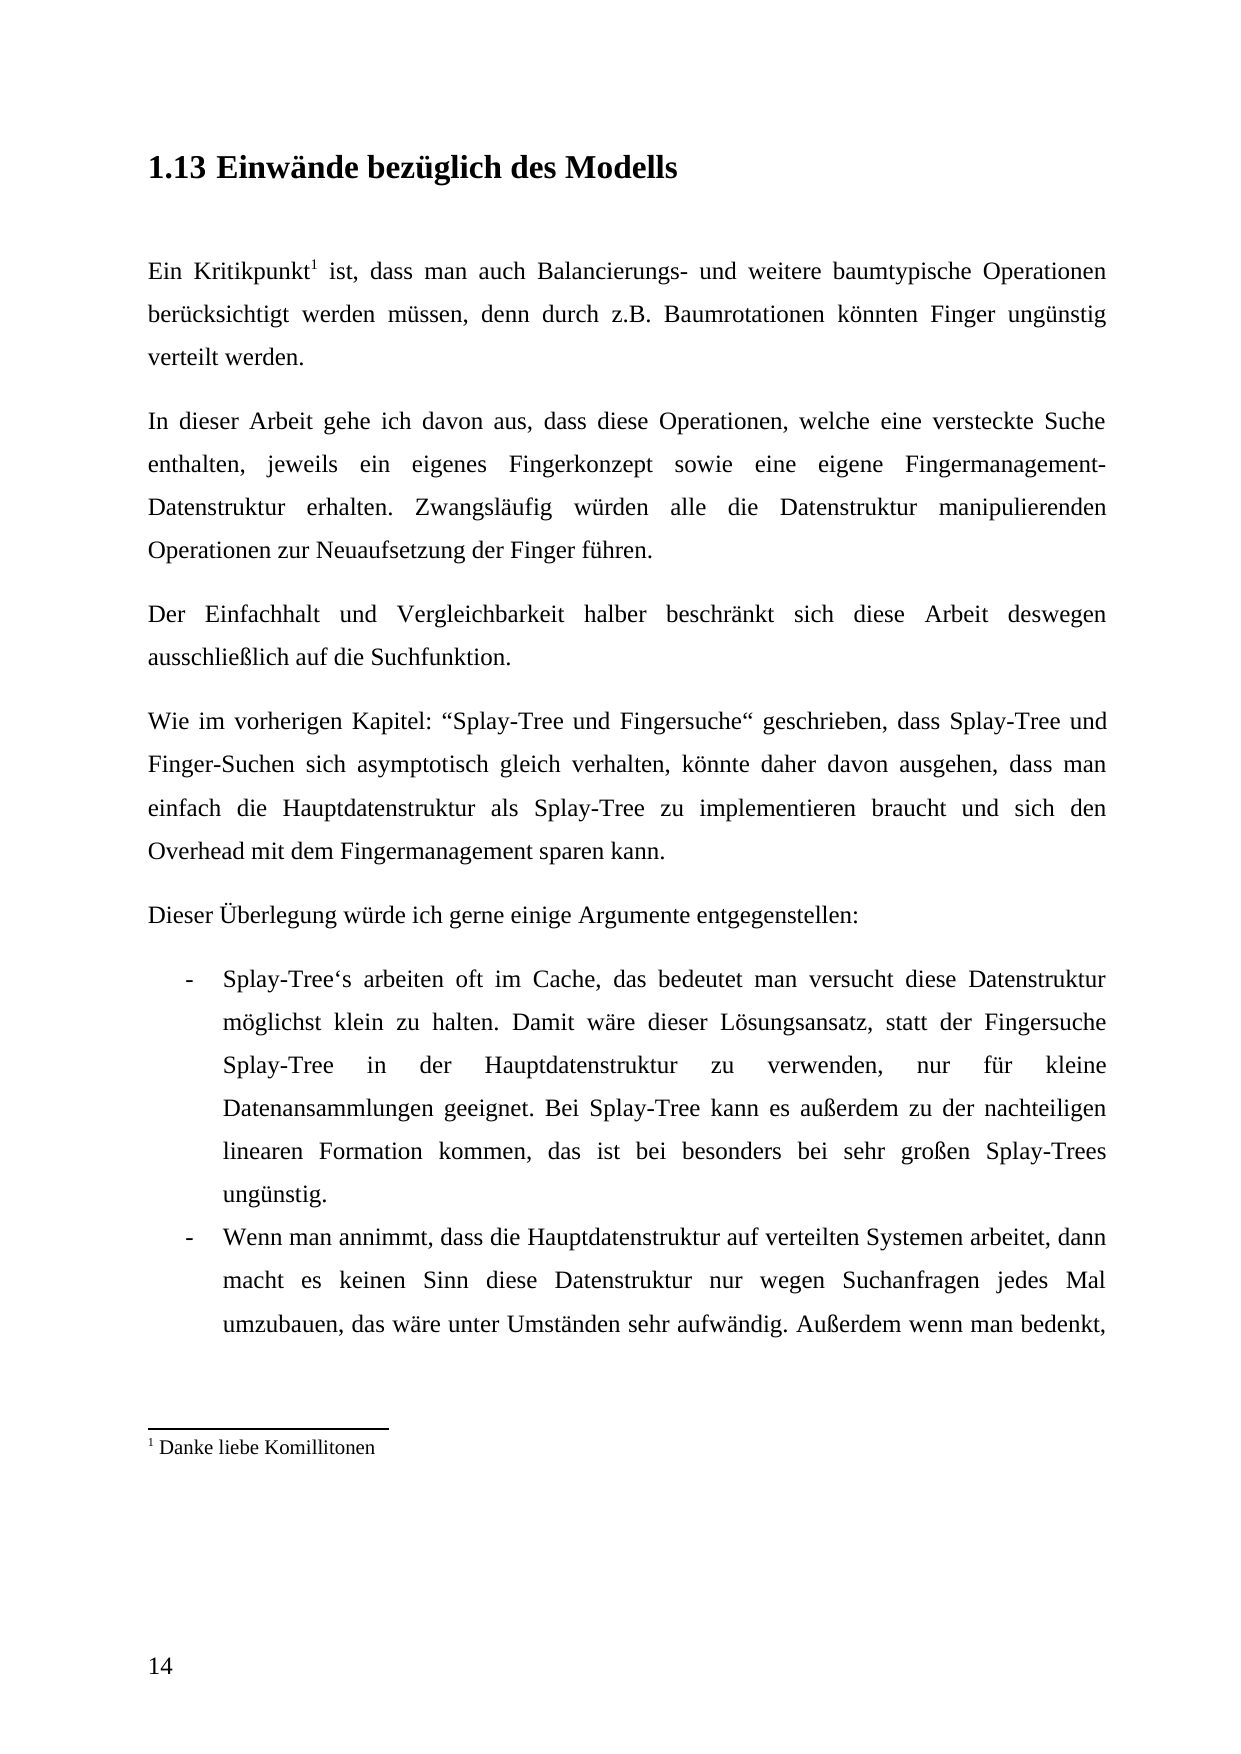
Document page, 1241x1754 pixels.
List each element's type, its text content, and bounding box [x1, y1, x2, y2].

text In dieser Arbeit gehe ich davon aus, dass diese Operationen, welche eine versteckte Suche enthalten, jeweils ein eigenes Fingerkonzept sowie eine eigene Fingermanagement-Datenstruktur erhalten. Zwangsläufig würden alle die Datenstruktur manipulierenden Operationen zur Neuaufsetzung der Finger führen. [148, 406, 1107, 564]
subtitle Einwände bezüglich des Modells [148, 148, 1107, 186]
text Der Einfachhalt und Vergleichbarkeit halber beschränkt sich diese Arbeit deswegen ausschließlich auf die Suchfunktion. [148, 599, 1107, 671]
list Splay-Tree‘s arbeiten oft im Cache, das bedeutet man versucht diese Datenstruktur möglichst klein zu halten. Damit wäre dieser Lösungsansatz, statt der Fingersuche Splay-Tree in der Hauptdatenstruktur zu verwenden, nur für kleine Datenansammlungen geeignet. Bei Splay-Tree kann es außerdem zu der nachteiligen linearen Formation kommen, das ist bei besonders bei sehr großen Splay-Trees ungünstig. [185, 964, 1107, 1208]
text Wie im vorherigen Kapitel: “Splay-Tree und Fingersuche“ geschrieben, dass Splay-Tree und Finger-Suchen sich asymptotisch gleich verhalten, könnte daher davon ausgehen, dass man einfach die Hauptdatenstruktur als Splay-Tree zu implementieren braucht und sich den Overhead mit dem Fingermanagement sparen kann. [148, 706, 1107, 864]
text Dieser Überlegung würde ich gerne einige Argumente entgegenstellen: [148, 900, 1107, 928]
text Ein Kritikpunkt ist, dass man auch Balancierungs- und weitere baumtypische Operationen berücksichtigt werden müssen, denn durch z.B. Baumrotationen könnten Finger ungünstig verteilt werden. [148, 256, 1107, 371]
